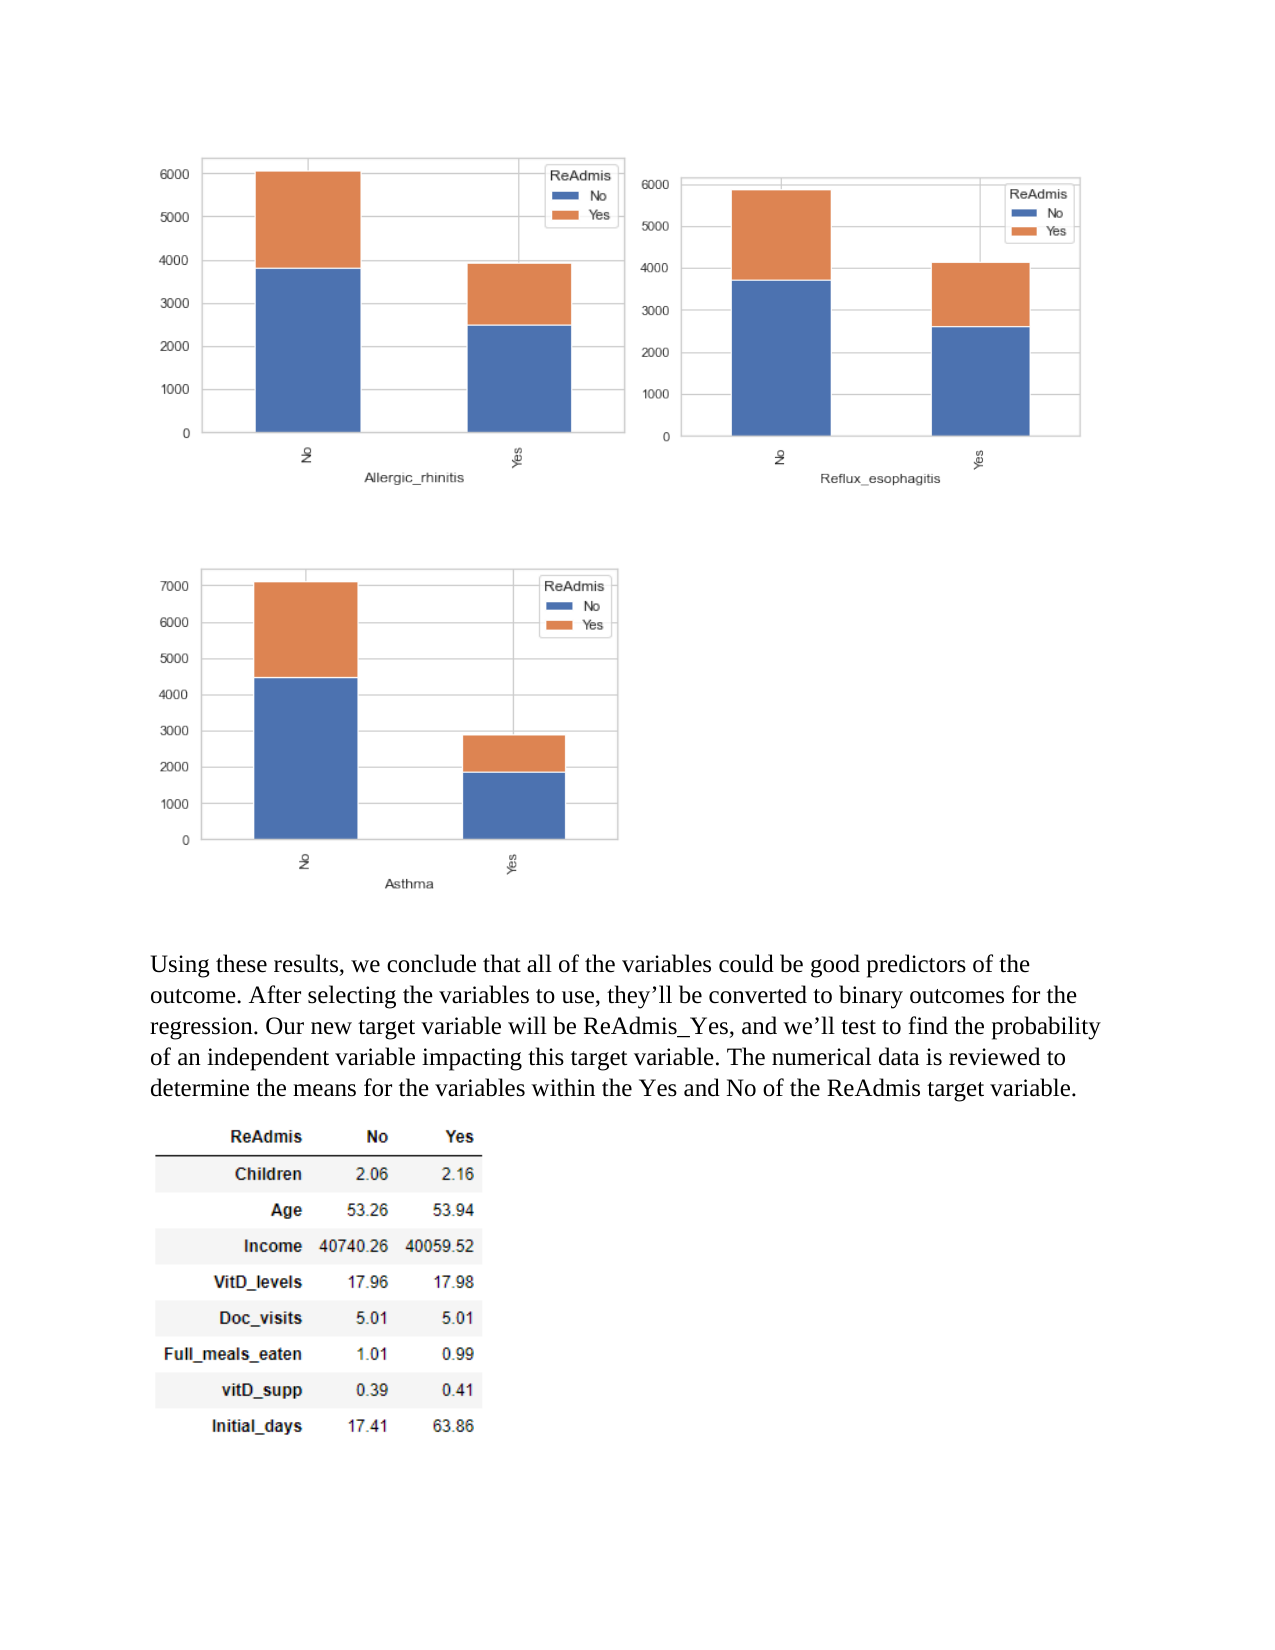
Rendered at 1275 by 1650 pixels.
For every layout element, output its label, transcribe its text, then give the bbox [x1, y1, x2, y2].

picture [150, 150, 1088, 494]
picture [150, 560, 626, 900]
picture [150, 1104, 492, 1457]
text Using these results, we conclude that all of the variables could be good predictors of the outcome. After selecting the variables to use, they’ll be converted to binary outcomes for the regression. Our new target variable will be ReAdmis_Yes, and we’ll test to find the probability of an independent variable impacting this target variable. The numerical data is reviewed to determine the means for the variables within the Yes and No of the ReAdmis target variable. [150, 918, 1125, 1457]
